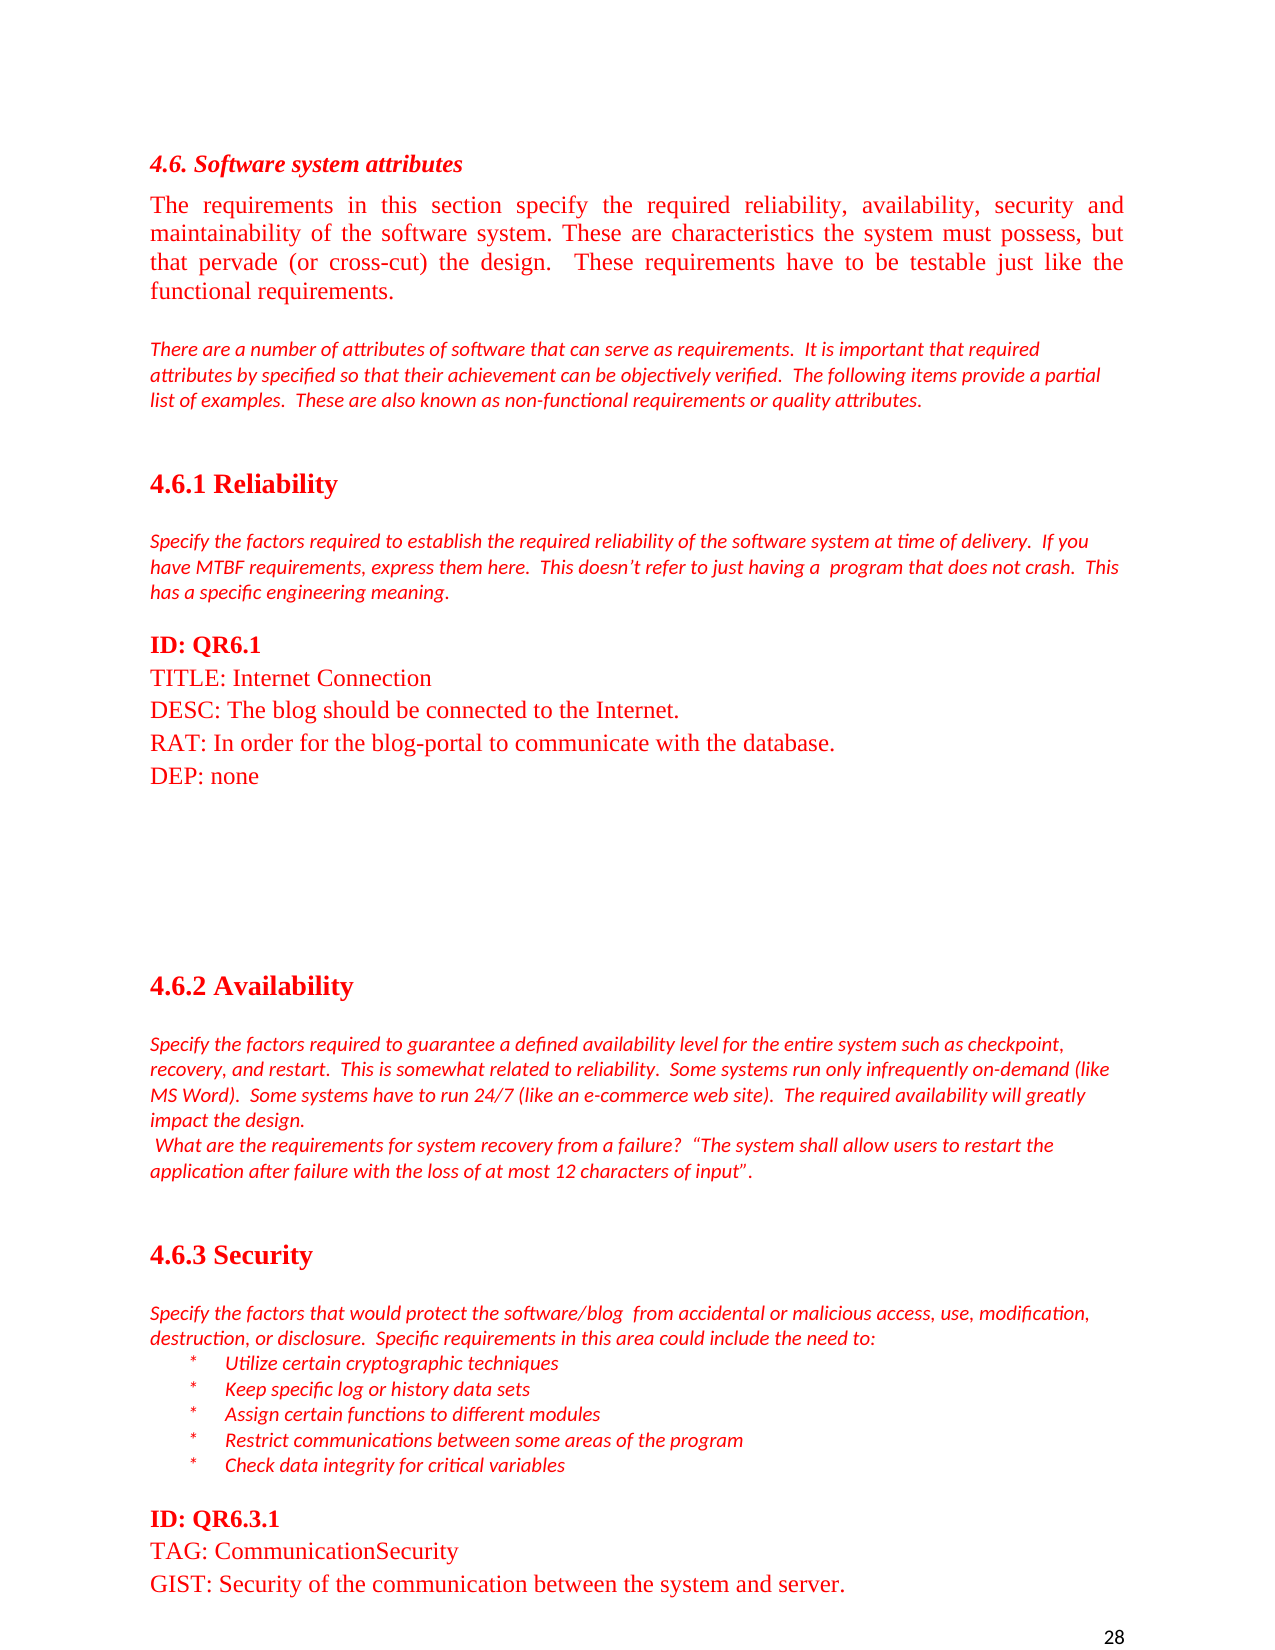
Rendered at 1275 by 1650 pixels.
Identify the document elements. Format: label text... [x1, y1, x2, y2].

text What are the requirements for system recovery from a failure? “The system shall allow users to restart the application after failure with the loss of at most 12 characters of input”. [150, 1133, 1125, 1183]
text DESC: The blog should be connected to the Internet. [150, 695, 1125, 724]
text The requirements in this section specify the required reliability, availability, security and maintainability of the software system. These are characteristics the system must possess, but that pervade (or cross-cut) the design. These requirements have to be testable just like the functional requirements. [150, 190, 1125, 305]
text TAG: CommunicationSecurity [150, 1536, 1125, 1565]
subtitle 4.6.3 Security [150, 1238, 1125, 1271]
text ID: QR6.1 [150, 631, 1125, 659]
list Assign certain functions to different modules [187, 1401, 1050, 1427]
text DEP: none [150, 761, 1125, 790]
subtitle 4.6. Software system attributes [150, 149, 1125, 178]
list Keep specific log or history data sets [187, 1376, 1050, 1401]
list Check data integrity for critical variables [187, 1452, 1050, 1478]
text ID: QR6.3.1 [150, 1504, 1125, 1533]
text RAT: In order for the blog-portal to communicate with the database. [150, 728, 1125, 757]
text TITLE: Internet Connection [150, 663, 1125, 692]
text GIST: Security of the communication between the system and server. [150, 1569, 1125, 1598]
list Utilize certain cryptographic techniques [187, 1351, 1050, 1376]
list Restrict communications between some areas of the program [187, 1427, 1050, 1452]
subtitle 4.6.2 Availability [150, 969, 1125, 1002]
subtitle 4.6.1 Reliability [150, 467, 1125, 499]
text There are a number of attributes of software that can serve as requirements. It is important that required attributes by specified so that their achievement can be objectively verified. The following items provide a partial list of examples. These are also known as non-functional requirements or quality attributes. [150, 336, 1125, 413]
text Specify the factors required to guarantee a defined availability level for the entire system such as checkpoint, recovery, and restart. This is somewhat related to reliability. Some systems run only infrequently on-demand (like MS Word). Some systems have to run 24/7 (like an e-commerce web site). The required availability will greatly impact the design. [150, 1031, 1125, 1133]
text Specify the factors that would protect the software/blog from accidental or malicious access, use, modification, destruction, or disclosure. Specific requirements in this area could include the need to: [150, 1300, 1125, 1351]
text Specify the factors required to establish the required reliability of the software system at time of delivery. If you have MTBF requirements, express them here. This doesn’t refer to just having a program that does not crash. This has a specific engineering meaning. [150, 529, 1125, 605]
